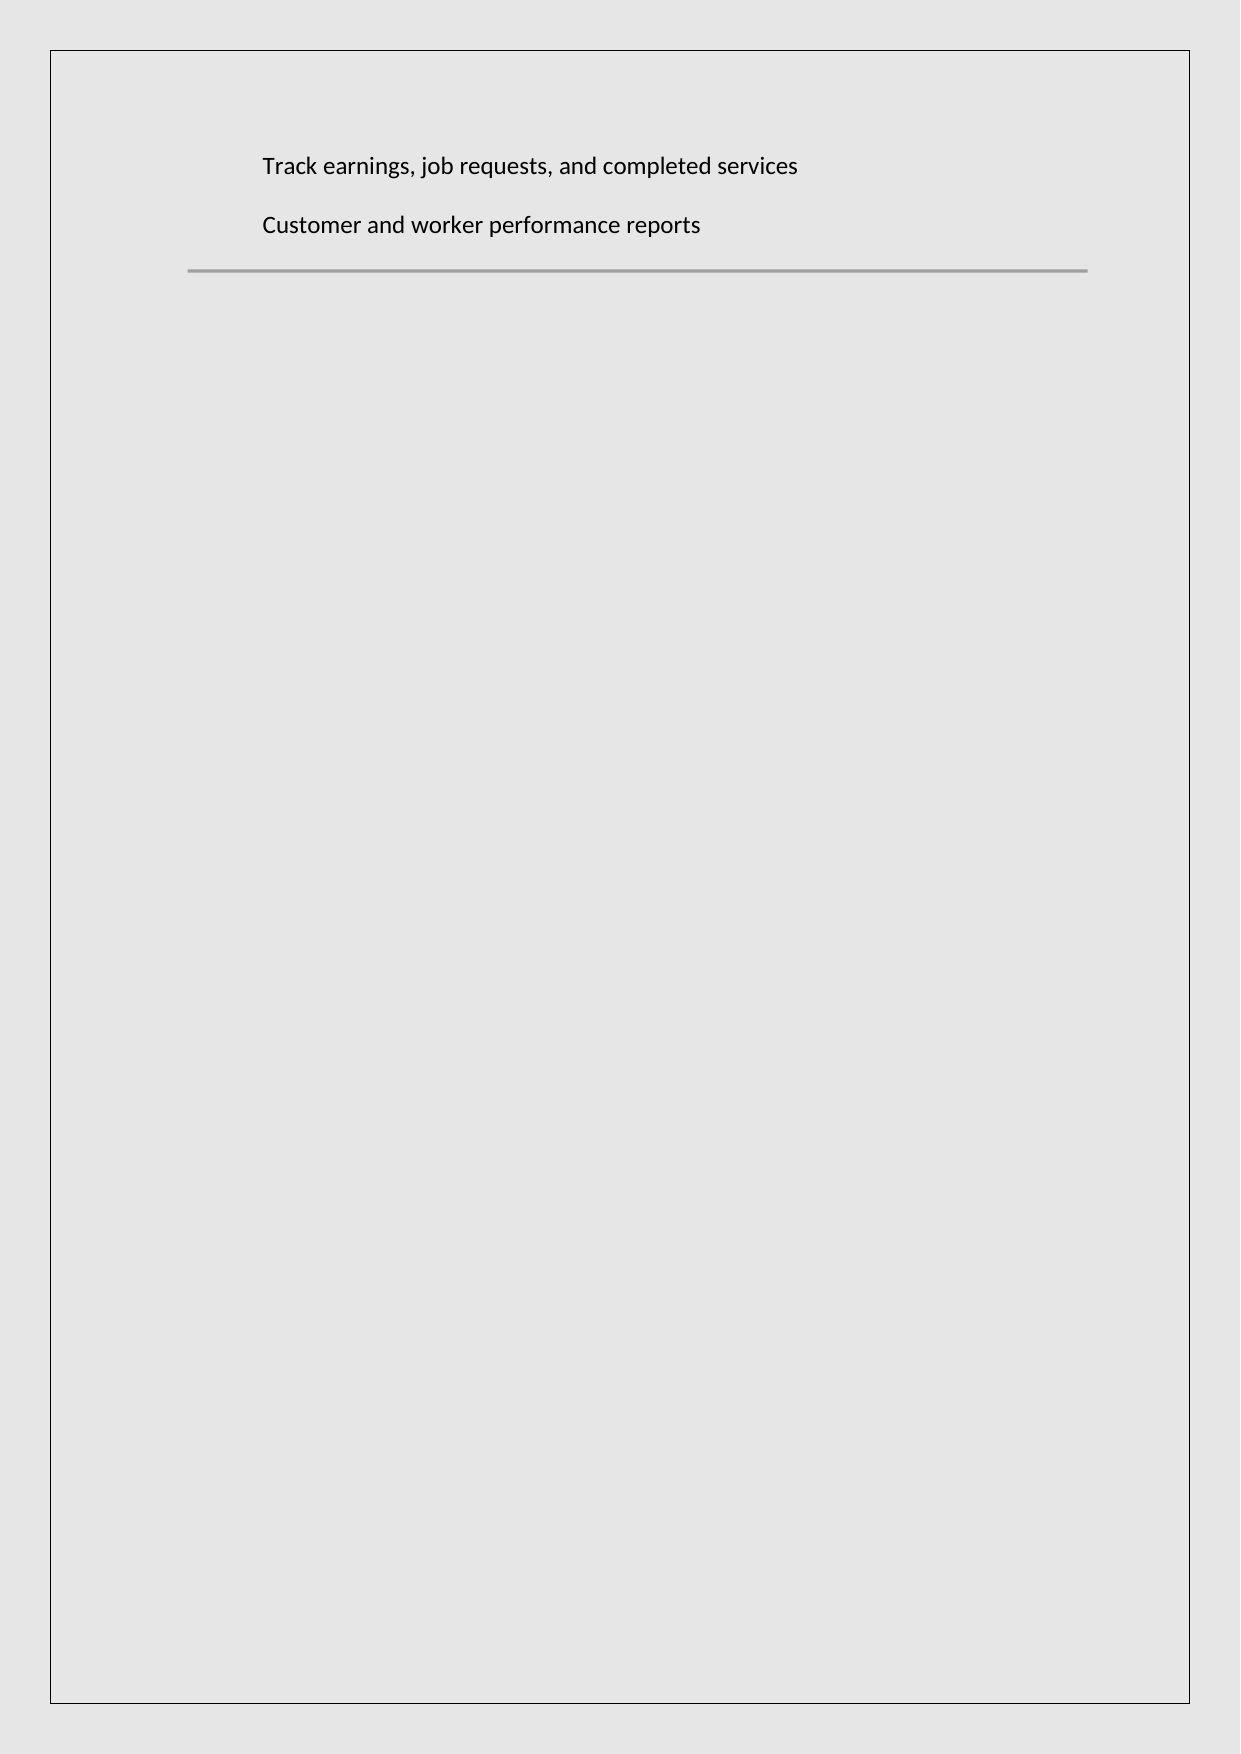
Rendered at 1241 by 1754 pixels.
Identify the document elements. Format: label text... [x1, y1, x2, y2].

text Track earnings, job requests, and completed services [262, 150, 1053, 181]
text Customer and worker performance reports [262, 210, 1053, 240]
